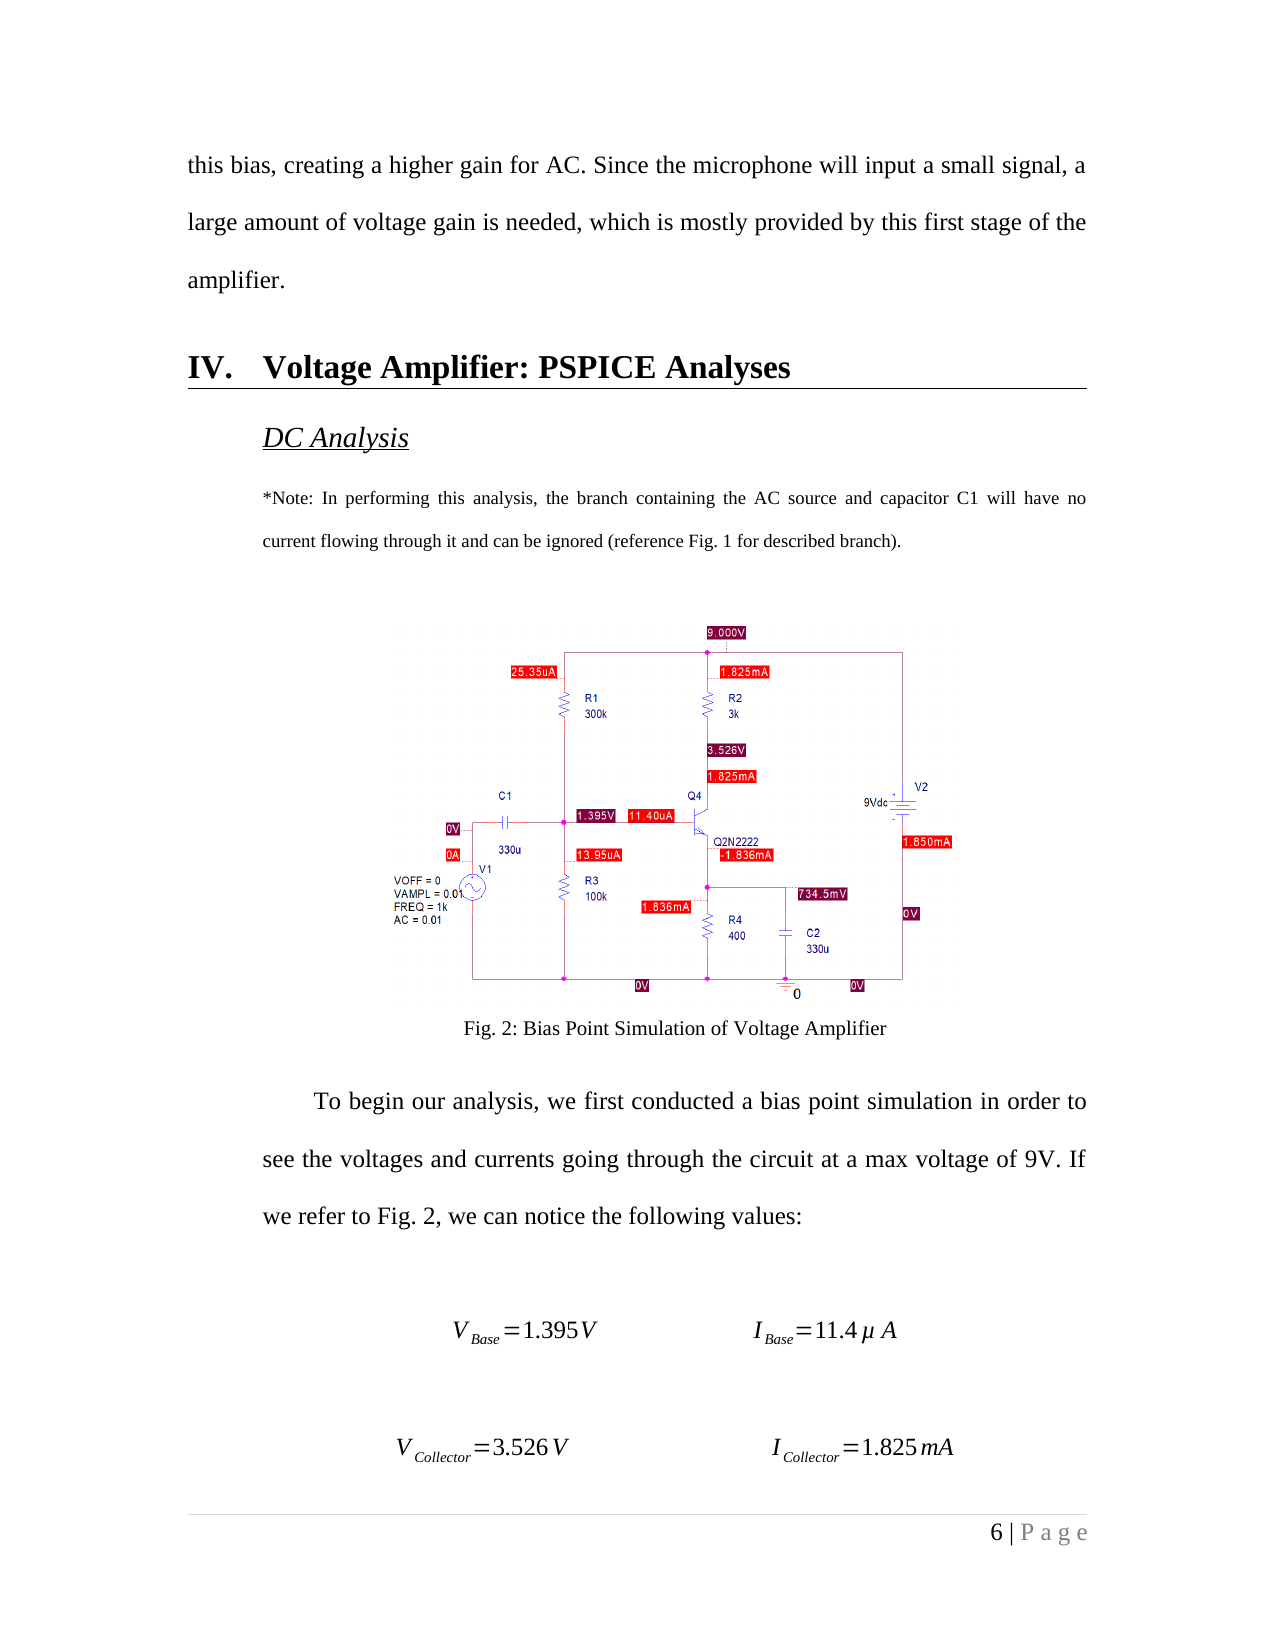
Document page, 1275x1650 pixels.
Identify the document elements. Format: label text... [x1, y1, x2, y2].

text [187, 150, 1087, 294]
list Fig. 2: Bias Point Simulation of Voltage Amplifier [262, 1016, 1087, 1040]
subtitle Voltage Amplifier: PSPICE Analyses [187, 347, 1087, 389]
subtitle DC Analysis [187, 420, 1087, 453]
list To begin our analysis, we first conducted a bias point simulation in order to see the voltages and currents going through the circuit at a max voltage of 9V. If we refer to Fig. 2, we can notice the following values: [262, 1086, 1087, 1230]
picture [383, 616, 967, 1012]
list *Note: In performing this analysis, the branch containing the AC source and capacitor C1 will have no current flowing through it and can be ignored (reference Fig. 1 for described branch). [262, 487, 1087, 551]
